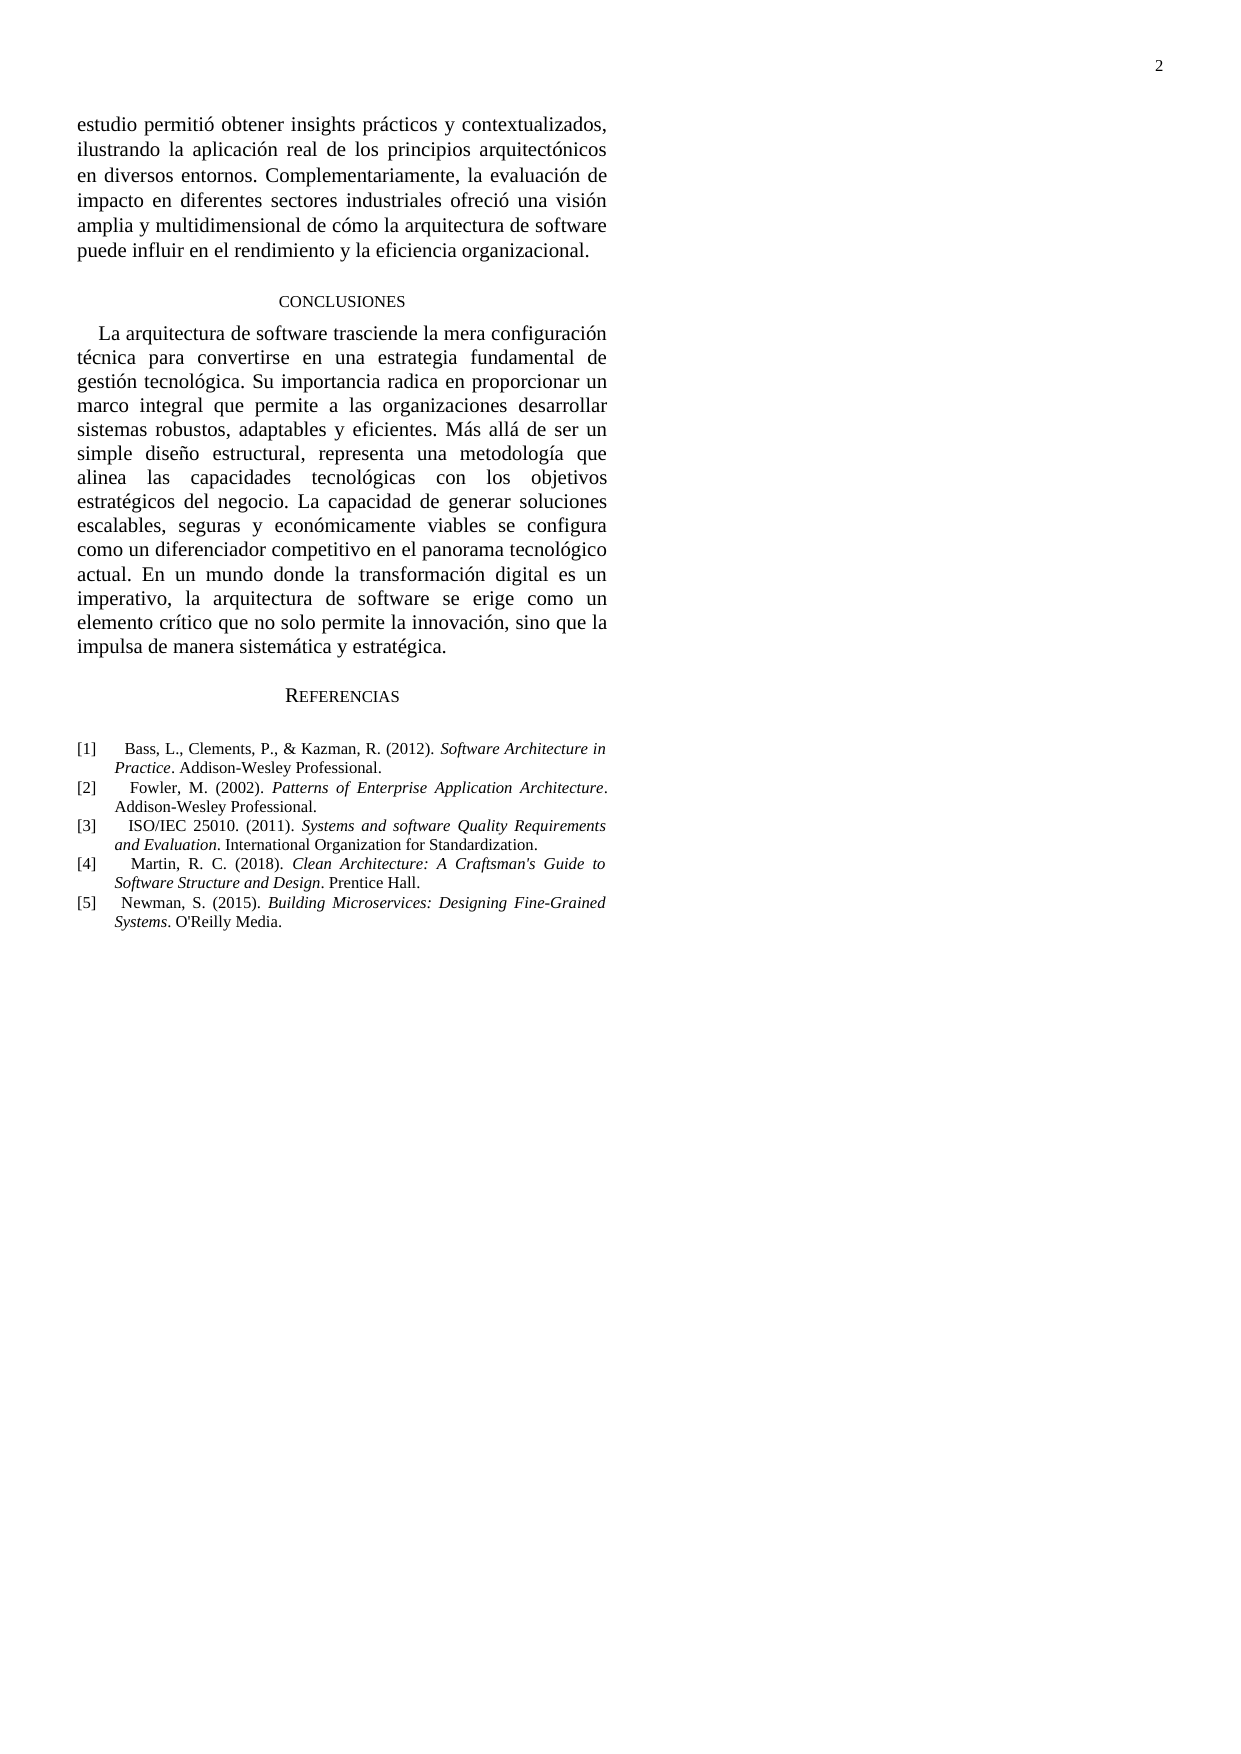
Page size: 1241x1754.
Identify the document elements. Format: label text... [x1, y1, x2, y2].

text ISO/IEC 25010. (2011). Systems and software Quality Requirements and Evaluation. International Organization for Standardization. [77, 816, 608, 854]
text La arquitectura de software trasciende la mera configuración técnica para convertirse en una estrategia fundamental de gestión tecnológica. Su importancia radica en proporcionar un marco integral que permite a las organizaciones desarrollar sistemas robustos, adaptables y eficientes. Más allá de ser un simple diseño estructural, representa una metodología que alinea las capacidades tecnológicas con los objetivos estratégicos del negocio. La capacidad de generar soluciones escalables, seguras y económicamente viables se configura como un diferenciador competitivo en el panorama tecnológico actual. En un mundo donde la transformación digital es un imperativo, la arquitectura de software se erige como un elemento crítico que no solo permite la innovación, sino que la impulsa de manera sistemática y estratégica. [77, 321, 608, 658]
subtitle conclusiones [77, 288, 608, 312]
text Fowler, M. (2002). Patterns of Enterprise Application Architecture. Addison-Wesley Professional. [77, 777, 608, 816]
text Bass, L., Clements, P., & Kazman, R. (2012). Software Architecture in Practice. Addison-Wesley Professional. [77, 739, 608, 777]
subtitle Referencias [77, 683, 608, 707]
text Martin, R. C. (2018). Clean Architecture: A Craftsman's Guide to Software Structure and Design. Prentice Hall. [77, 854, 608, 892]
text Newman, S. (2015). Building Microservices: Designing Fine-Grained Systems. O'Reilly Media. [77, 892, 608, 931]
